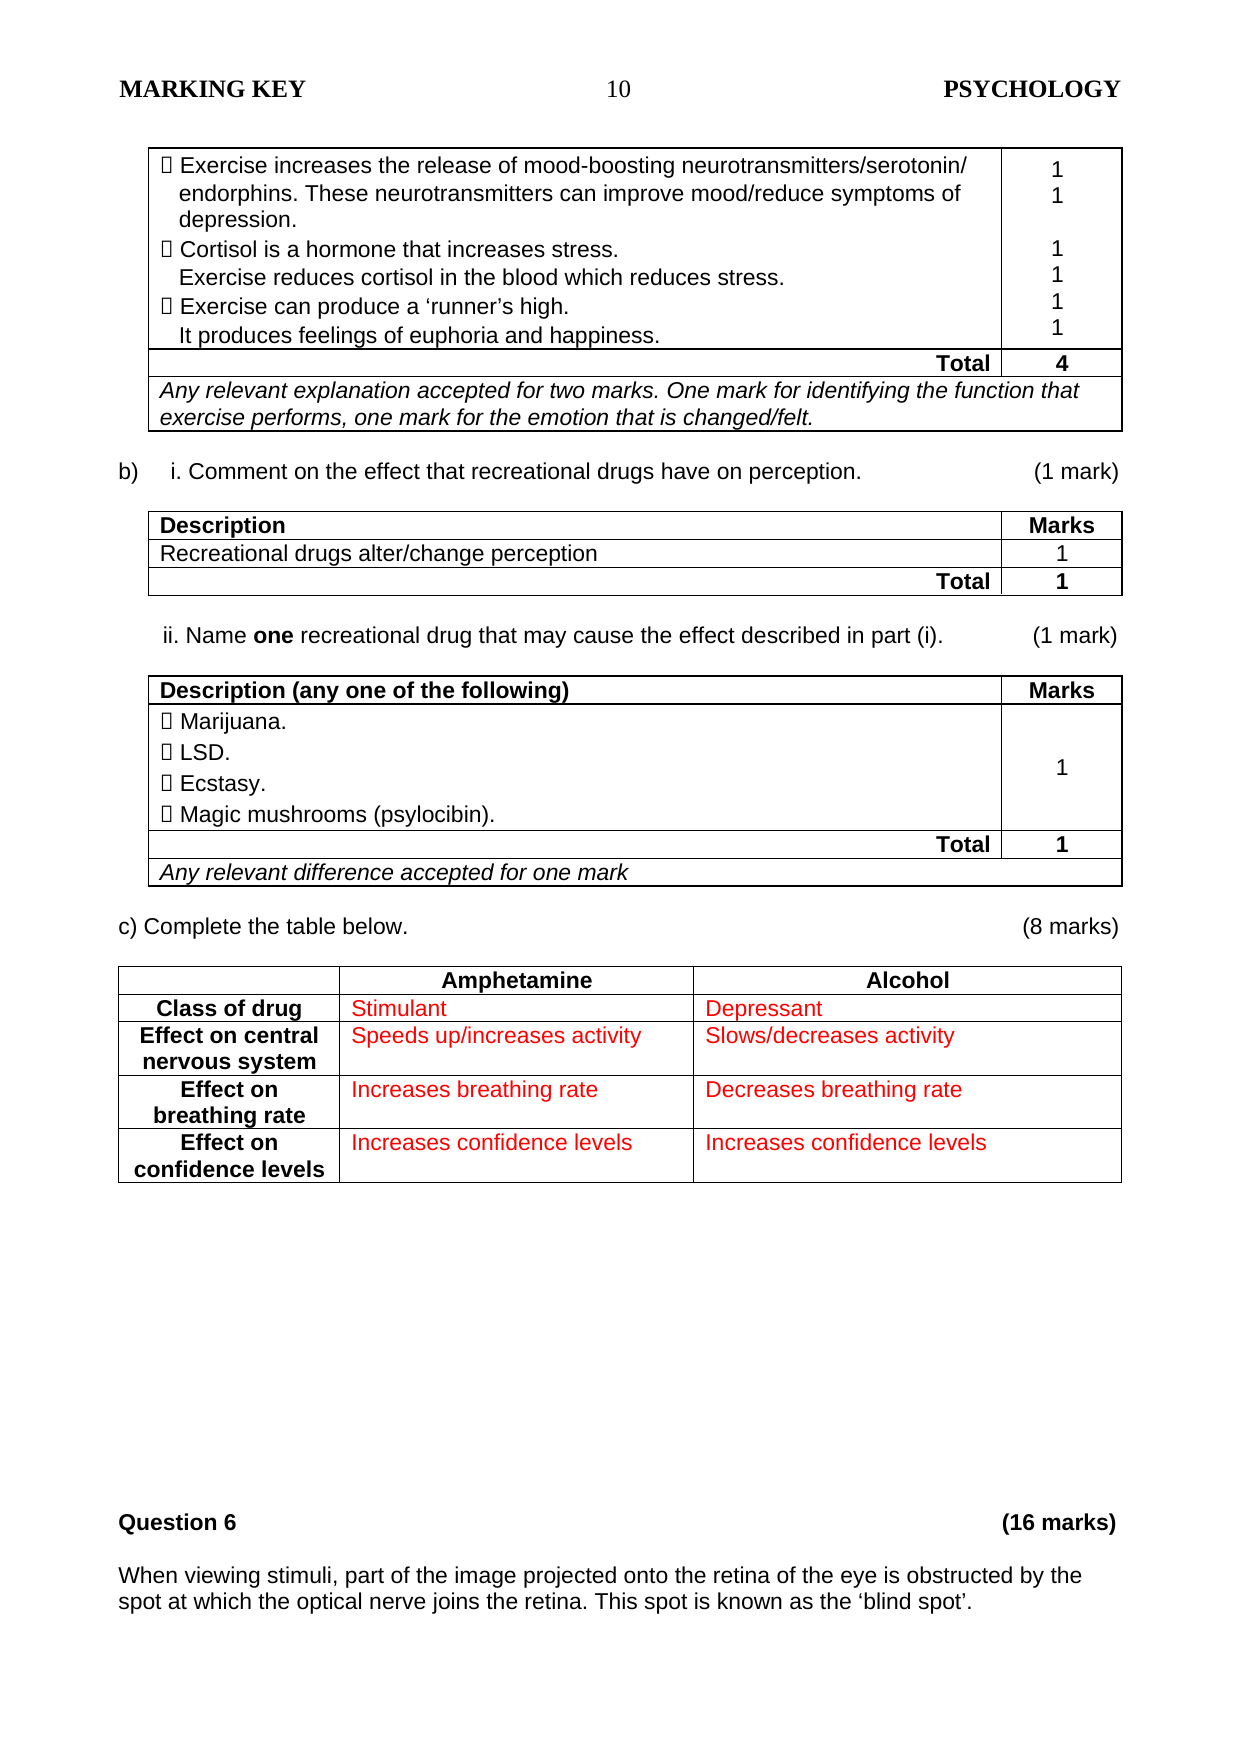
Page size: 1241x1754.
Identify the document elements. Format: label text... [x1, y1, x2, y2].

table_cell Class of drug [119, 995, 339, 1021]
table_cell Total [149, 831, 1001, 857]
table_cell Effect on breathing rate [119, 1076, 339, 1128]
table_cell Effect on confidence levels [119, 1129, 339, 1182]
text ii. Name one recreational drug that may cause the effect described in part (i). (1 mark) [118, 622, 1122, 649]
table_header Description [149, 512, 1001, 539]
text When viewing stimuli, part of the image projected onto the retina of the eye is obstructed by the spot at which the optical nerve joins the retina. This spot is known as the ‘blind spot’. [118, 1562, 1122, 1614]
table_header Alcohol [694, 967, 1121, 993]
table_header Amphetamine [340, 967, 693, 993]
table_header Marks [1002, 512, 1121, 539]
table_cell Decreases breathing rate [694, 1076, 1121, 1128]
table_cell Any relevant difference accepted for one mark [149, 859, 1121, 885]
table_header Description (any one of the following) [149, 677, 1001, 703]
table_cell Increases breathing rate [340, 1076, 693, 1128]
table_cell 1 [1002, 705, 1121, 829]
text c) Complete the table below. (8 marks) [118, 913, 1122, 940]
table_cell Depressant [694, 995, 1121, 1021]
table_header Marks [1002, 677, 1121, 703]
table_cell Recreational drugs alter/change perception [149, 540, 1001, 567]
table_cell 4 [1002, 350, 1121, 376]
table_cell 1 [1002, 568, 1121, 594]
table_cell 1 [1002, 540, 1121, 567]
table_cell 1 [1002, 831, 1121, 857]
table_cell Effect on central nervous system [119, 1022, 339, 1074]
text Question 6 (16 marks) [118, 1509, 1122, 1535]
table_cell  Marijuana.  LSD.  Ecstasy.  Magic mushrooms (psylocibin). [149, 705, 1001, 829]
table_cell Increases confidence levels [340, 1129, 693, 1182]
table_header [119, 967, 339, 993]
table_cell Stimulant [340, 995, 693, 1021]
table_cell Total [149, 568, 1001, 594]
table_cell 1 1 1 1 1 1 [1002, 149, 1121, 348]
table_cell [149, 149, 1001, 348]
text b) i. Comment on the effect that recreational drugs have on perception. (1 mark) [118, 458, 1122, 484]
table_cell Slows/decreases activity [694, 1022, 1121, 1074]
table_cell Speeds up/increases activity [340, 1022, 693, 1074]
table_cell Total [149, 350, 1001, 376]
table_cell Any relevant explanation accepted for two marks. One mark for identifying the function that exercise performs, one mark for the emotion that is changed/felt. [149, 377, 1121, 430]
table_cell Increases confidence levels [694, 1129, 1121, 1182]
